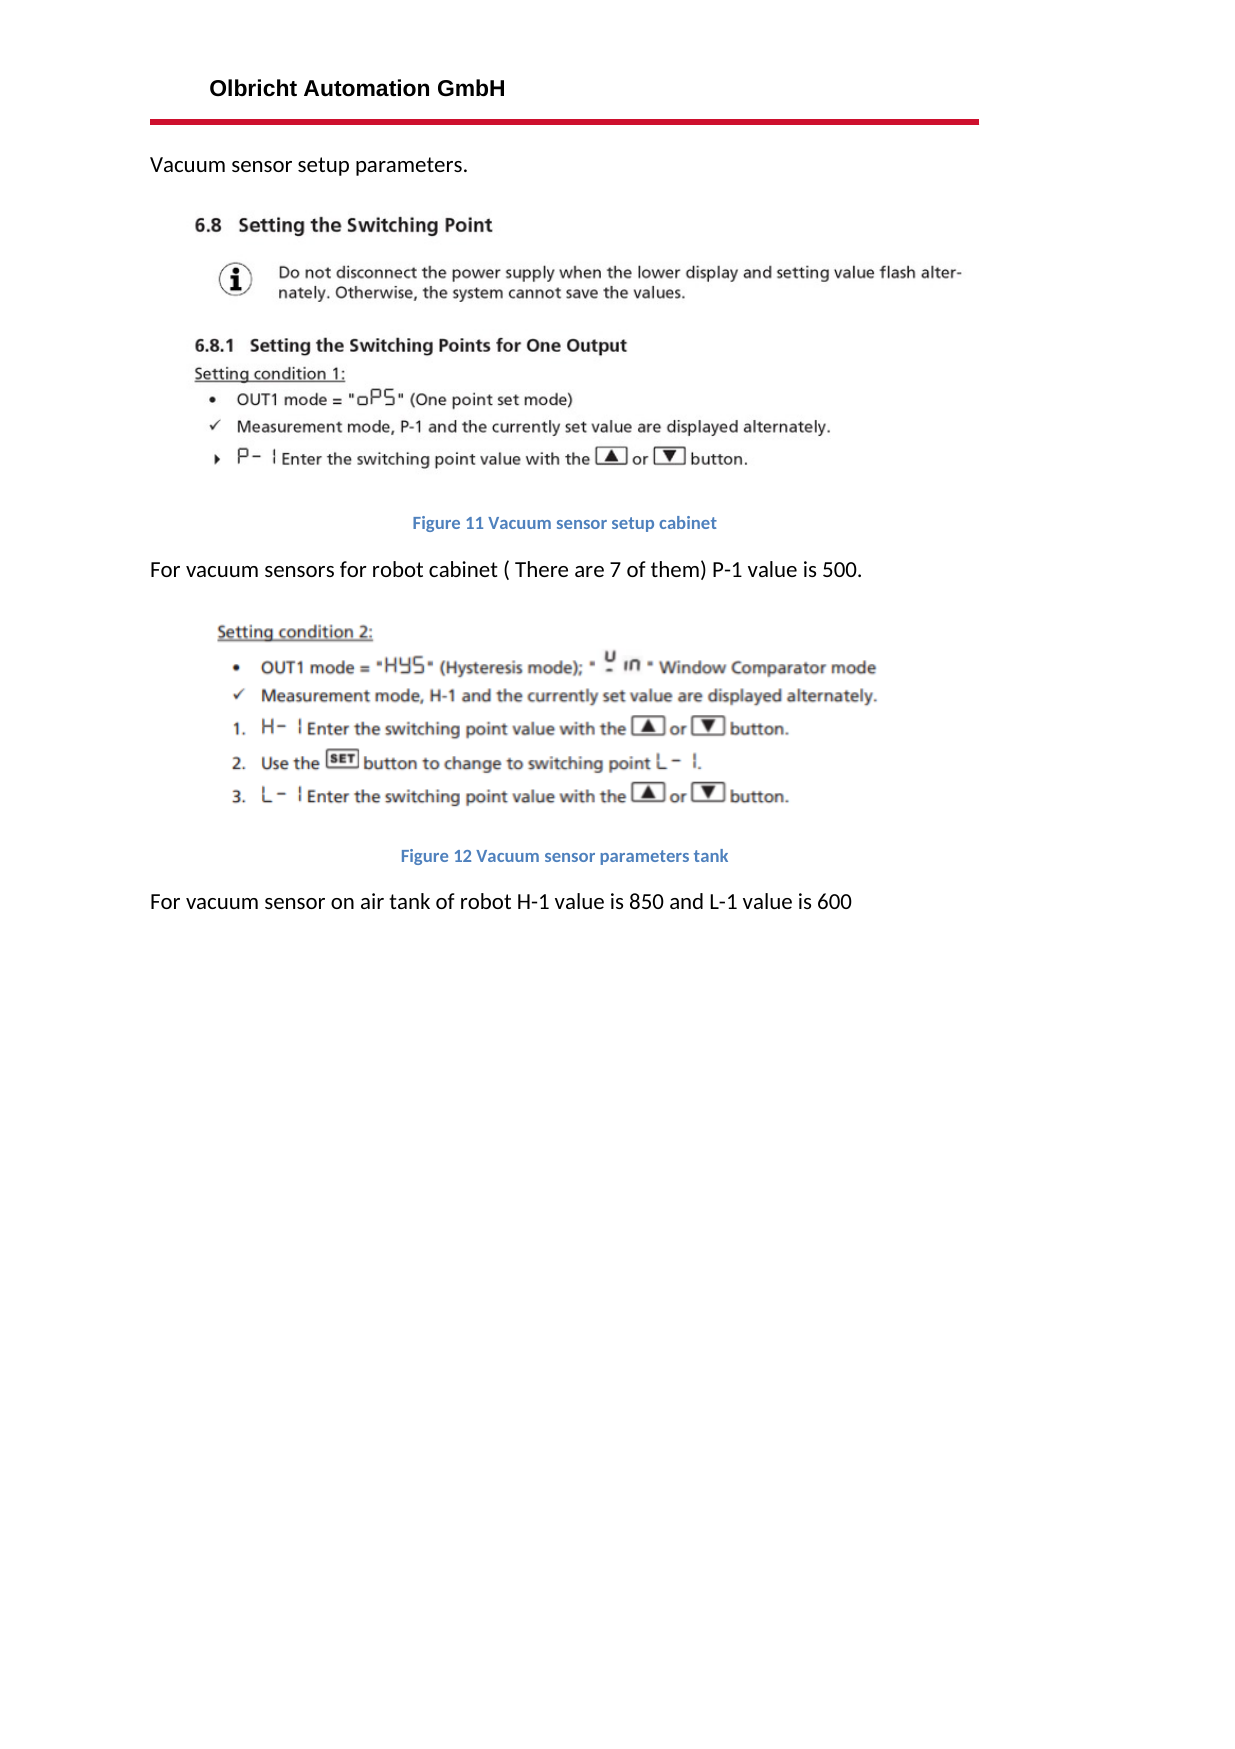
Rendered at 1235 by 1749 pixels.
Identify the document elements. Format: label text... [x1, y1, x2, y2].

text For vacuum sensors for robot cabinet ( There are 7 of them) P-1 value is 500. [150, 555, 979, 583]
text Figure 11 Vacuum sensor setup cabinet [150, 512, 979, 534]
text Figure 12 Vacuum sensor parameters tank [150, 844, 979, 867]
text For vacuum sensor on air tank of robot H-1 value is 850 and L-1 value is 600 [150, 887, 979, 916]
picture [150, 608, 979, 819]
text Vacuum sensor setup parameters. [150, 150, 979, 178]
picture [150, 203, 980, 487]
